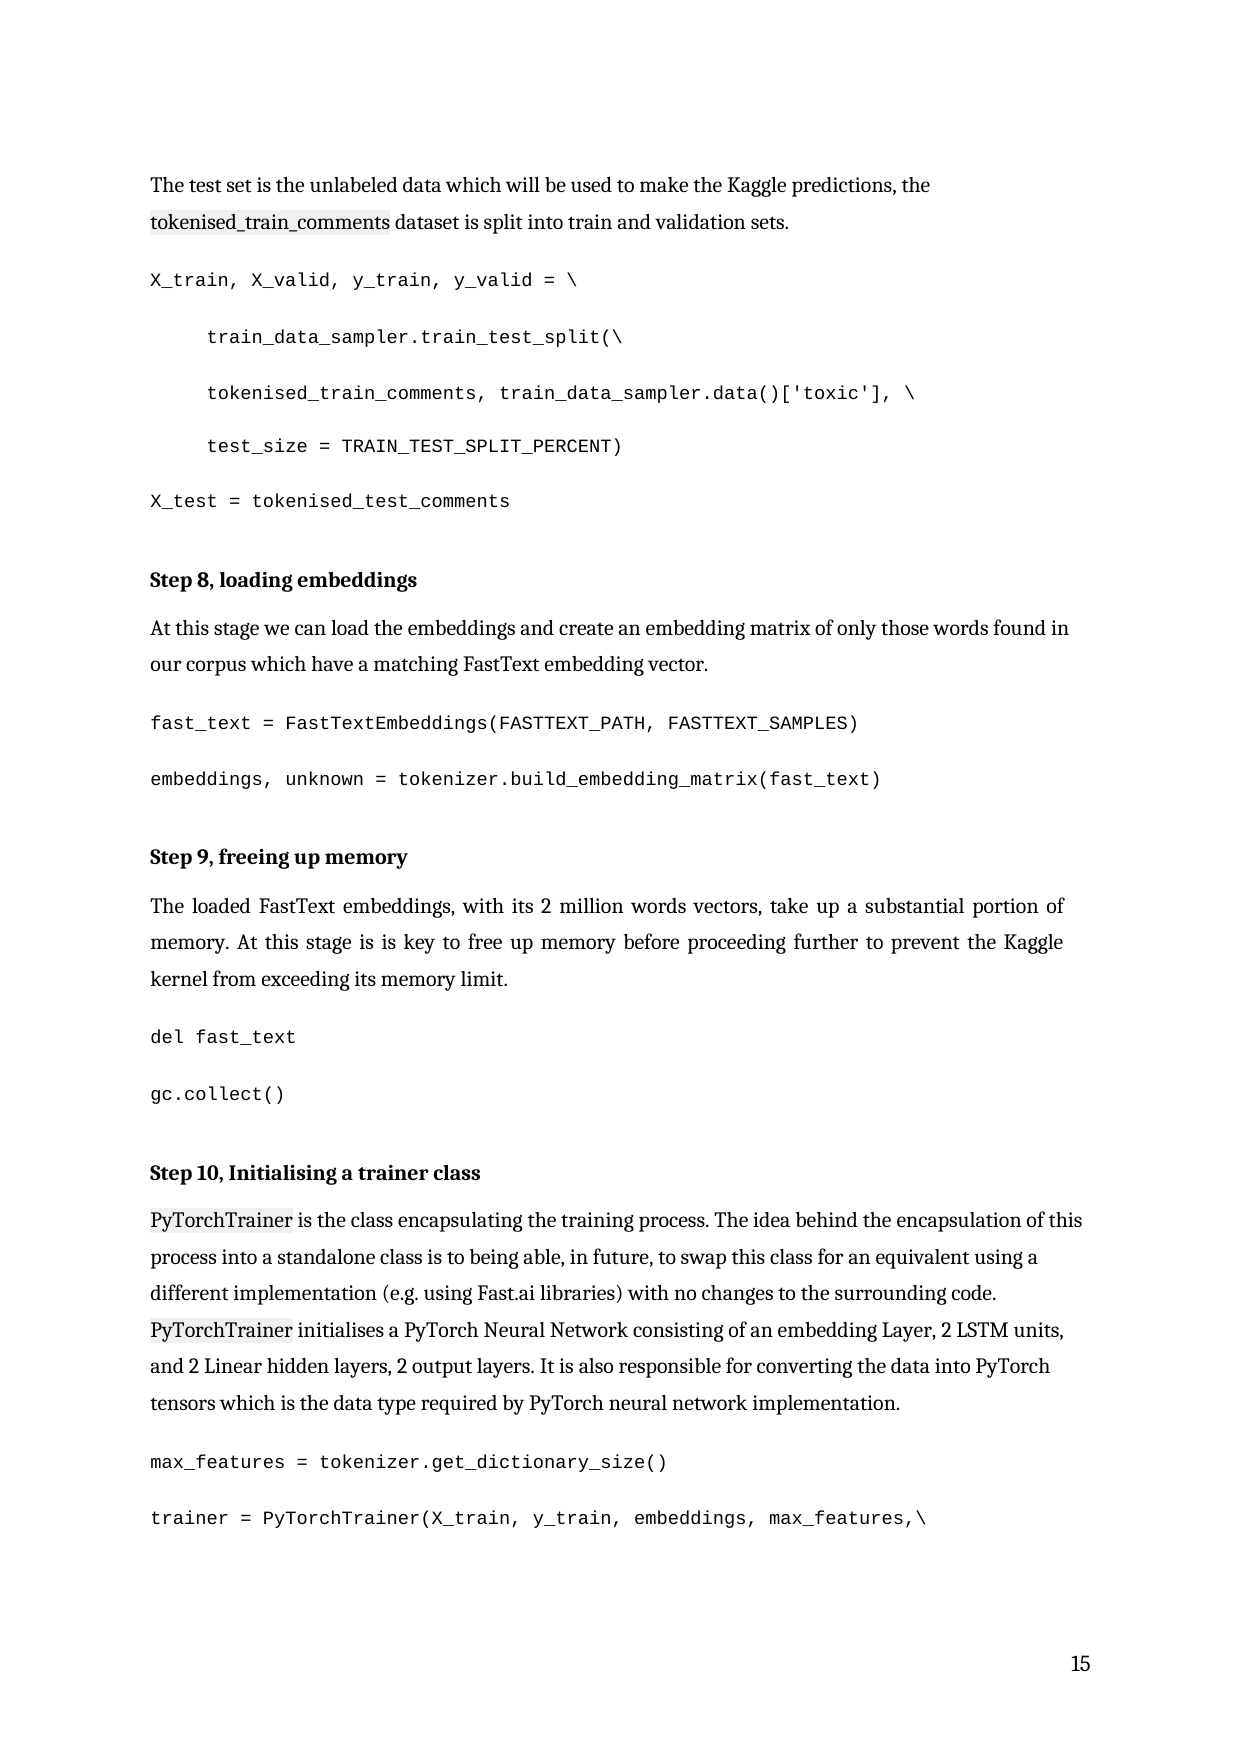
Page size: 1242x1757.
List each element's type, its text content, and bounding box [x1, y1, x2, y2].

text test_size = TRAIN_TEST_SPLIT_PERCENT) X_test = tokenised_test_comments [150, 437, 625, 513]
text tokenised_train_comments, train_data_sampler.data()['toxic'], \ [206, 384, 1123, 403]
text X_train, X_valid, y_train, y_valid = \ train_data_sampler.train_test_split(\ [150, 271, 625, 349]
subtitle Step 8, loading embeddings [150, 568, 1123, 593]
text fast_text = FastTextEmbeddings(FASTTEXT_PATH, FASTTEXT_SAMPLES) embeddings, unknown = tokenizer.build_embedding_matrix(fast_text) [150, 713, 884, 791]
text The test set is the unlabeled data which will be used to make the Kaggle predictions, the tokenised_train_comments dataset is split into train and validation sets. [150, 173, 969, 235]
subtitle Step 9, freeing up memory [150, 844, 1123, 869]
text trainer = PyTorchTrainer(X_train, y_train, embeddings, max_features,\ [150, 1509, 1123, 1530]
text del fast_text gc.collect() [150, 1028, 298, 1106]
text max_features = tokenizer.get_dictionary_size() [150, 1452, 1123, 1474]
text The loaded FastText embeddings, with its 2 million words vectors, take up a substantial portion of memory. At this stage is is key to free up memory before proceeding further to prevent the Kaggle kernel from exceeding its memory limit. [150, 893, 1064, 992]
text PyTorchTrainer is the class encapsulating the training process. The idea behind the encapsulation of this process into a standalone class is to being able, in future, to swap this class for an equivalent using a different implementation (e.g. using Fast.ai libraries) with no changes to the surrounding code. PyTorchTrainer initialises a PyTorch Neural Network consisting of an embedding Layer, 2 LSTM units, and 2 Linear hidden layers, 2 output layers. It is also responsible for converting the data into PyTorch tensors which is the data type required by PyTorch neural network implementation. [150, 1208, 1086, 1416]
text At this stage we can load the embeddings and create an embedding matrix of only those words found in our corpus which have a matching FastText embedding vector. [150, 615, 1091, 677]
subtitle Step 10, Initialising a trainer class [150, 1161, 1123, 1186]
